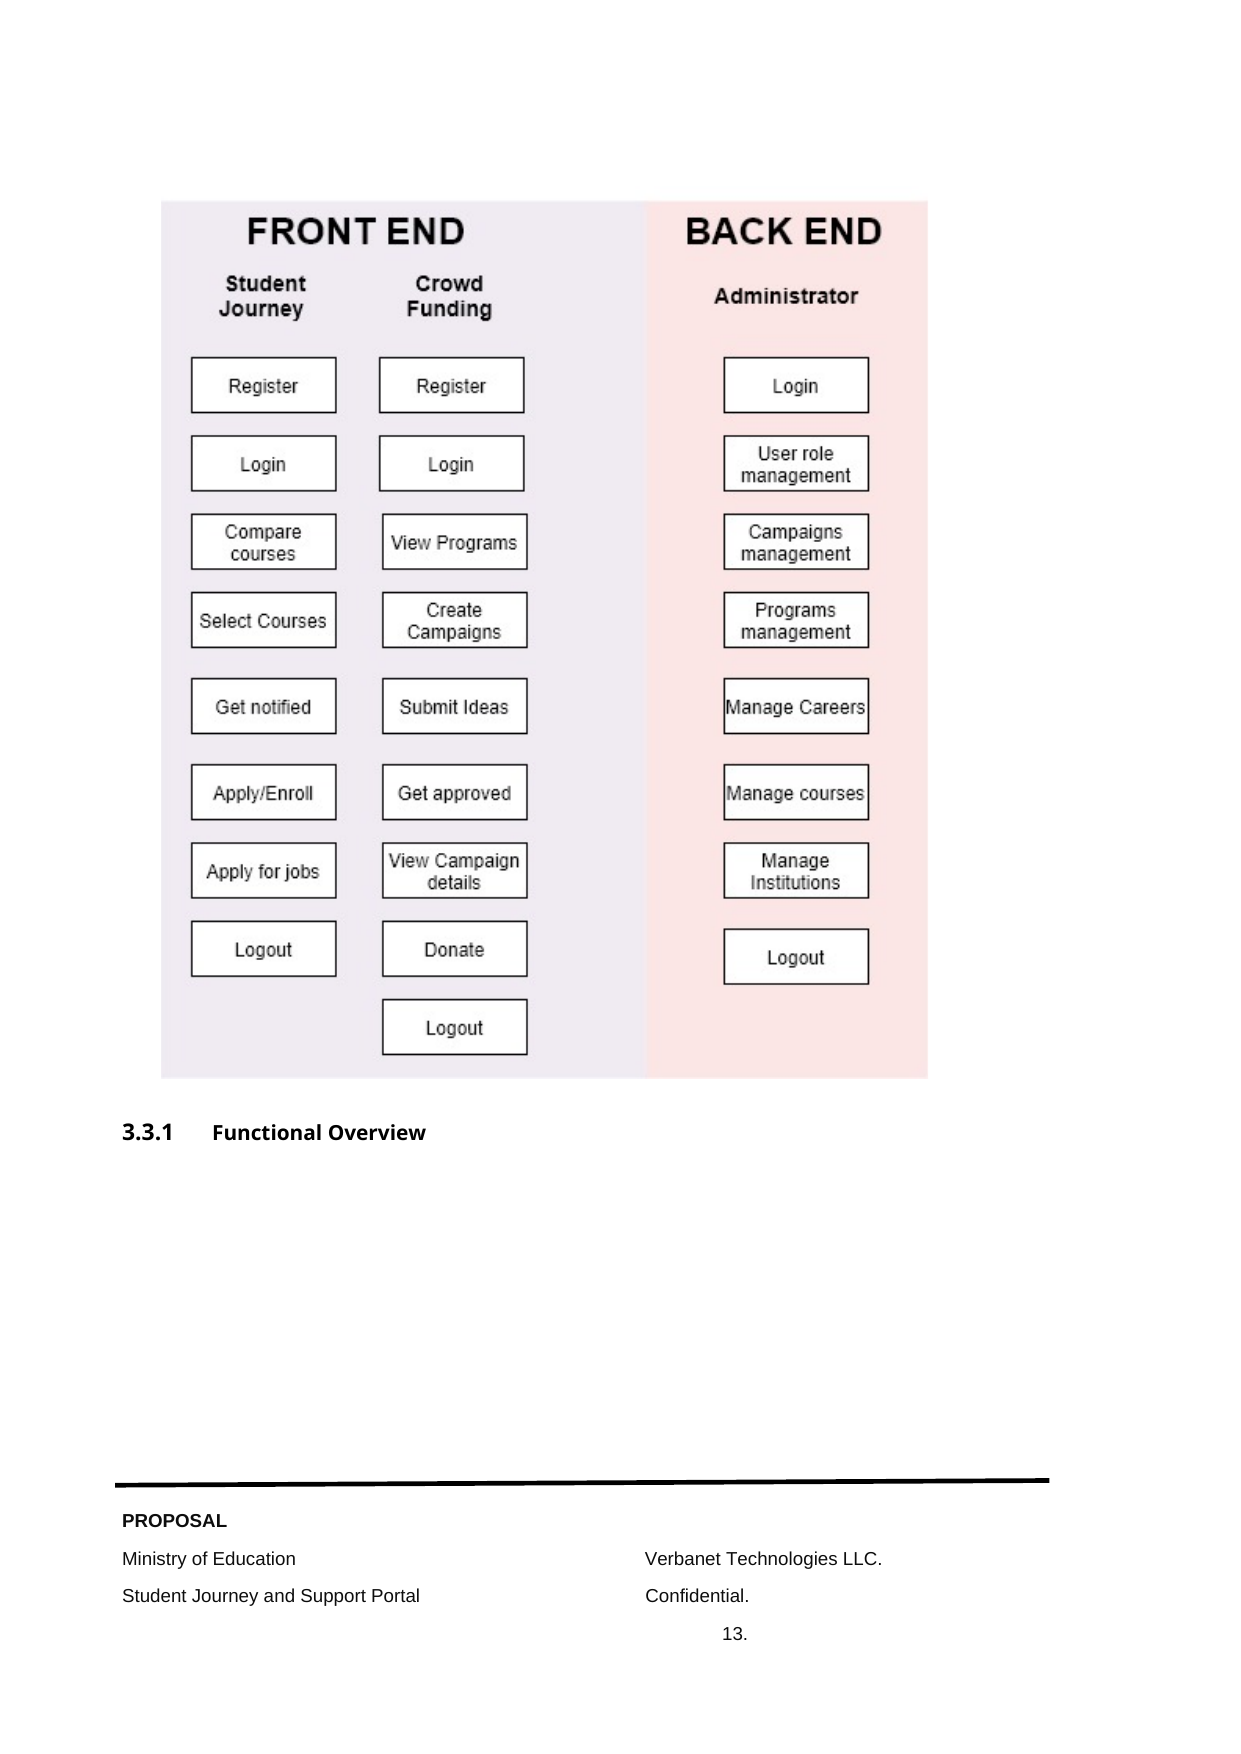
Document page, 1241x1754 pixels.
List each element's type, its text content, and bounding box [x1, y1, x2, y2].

picture [161, 186, 929, 1079]
